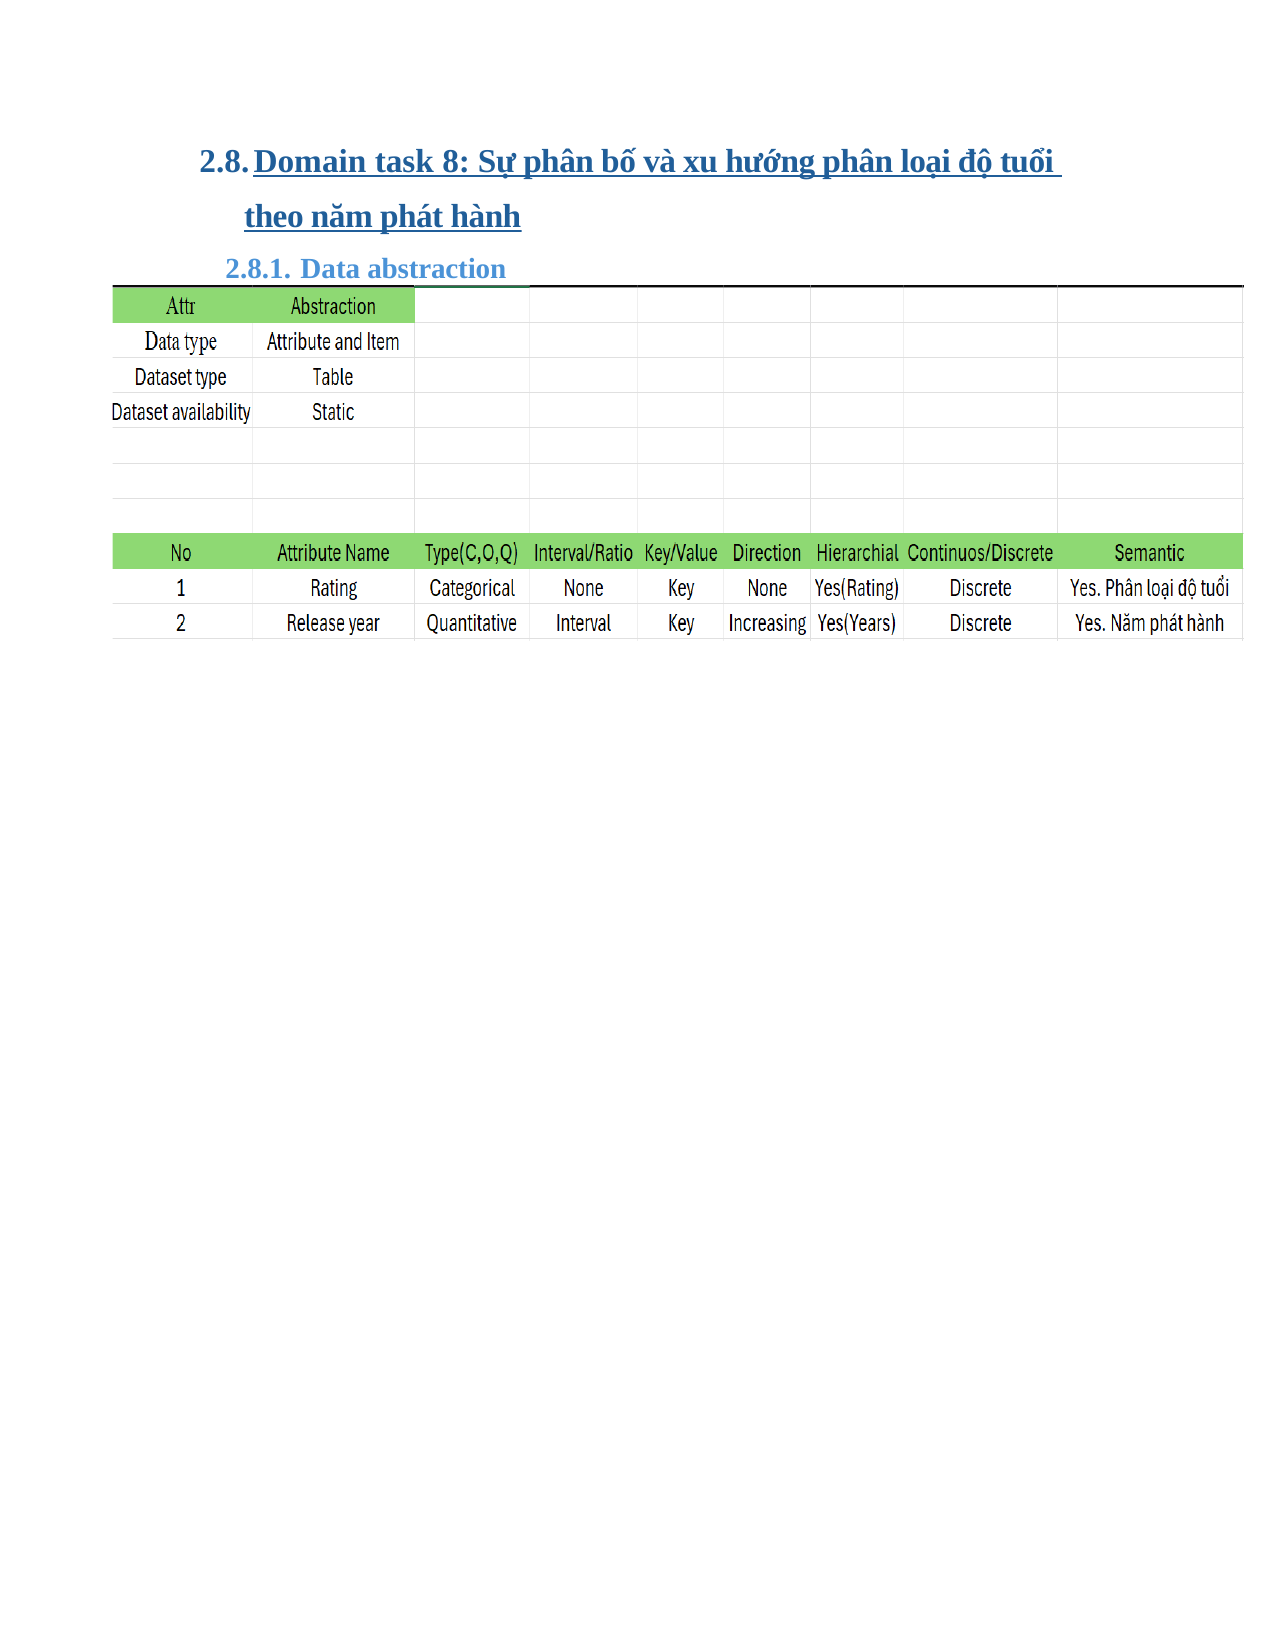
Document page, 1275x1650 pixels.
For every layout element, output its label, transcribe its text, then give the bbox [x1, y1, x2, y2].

subtitle Domain task 8: Sự phân bố và xu hướng phân loại độ tuổi theo năm phát hành [199, 142, 1092, 235]
picture [112, 285, 1244, 641]
subtitle Data abstraction [225, 252, 1275, 285]
